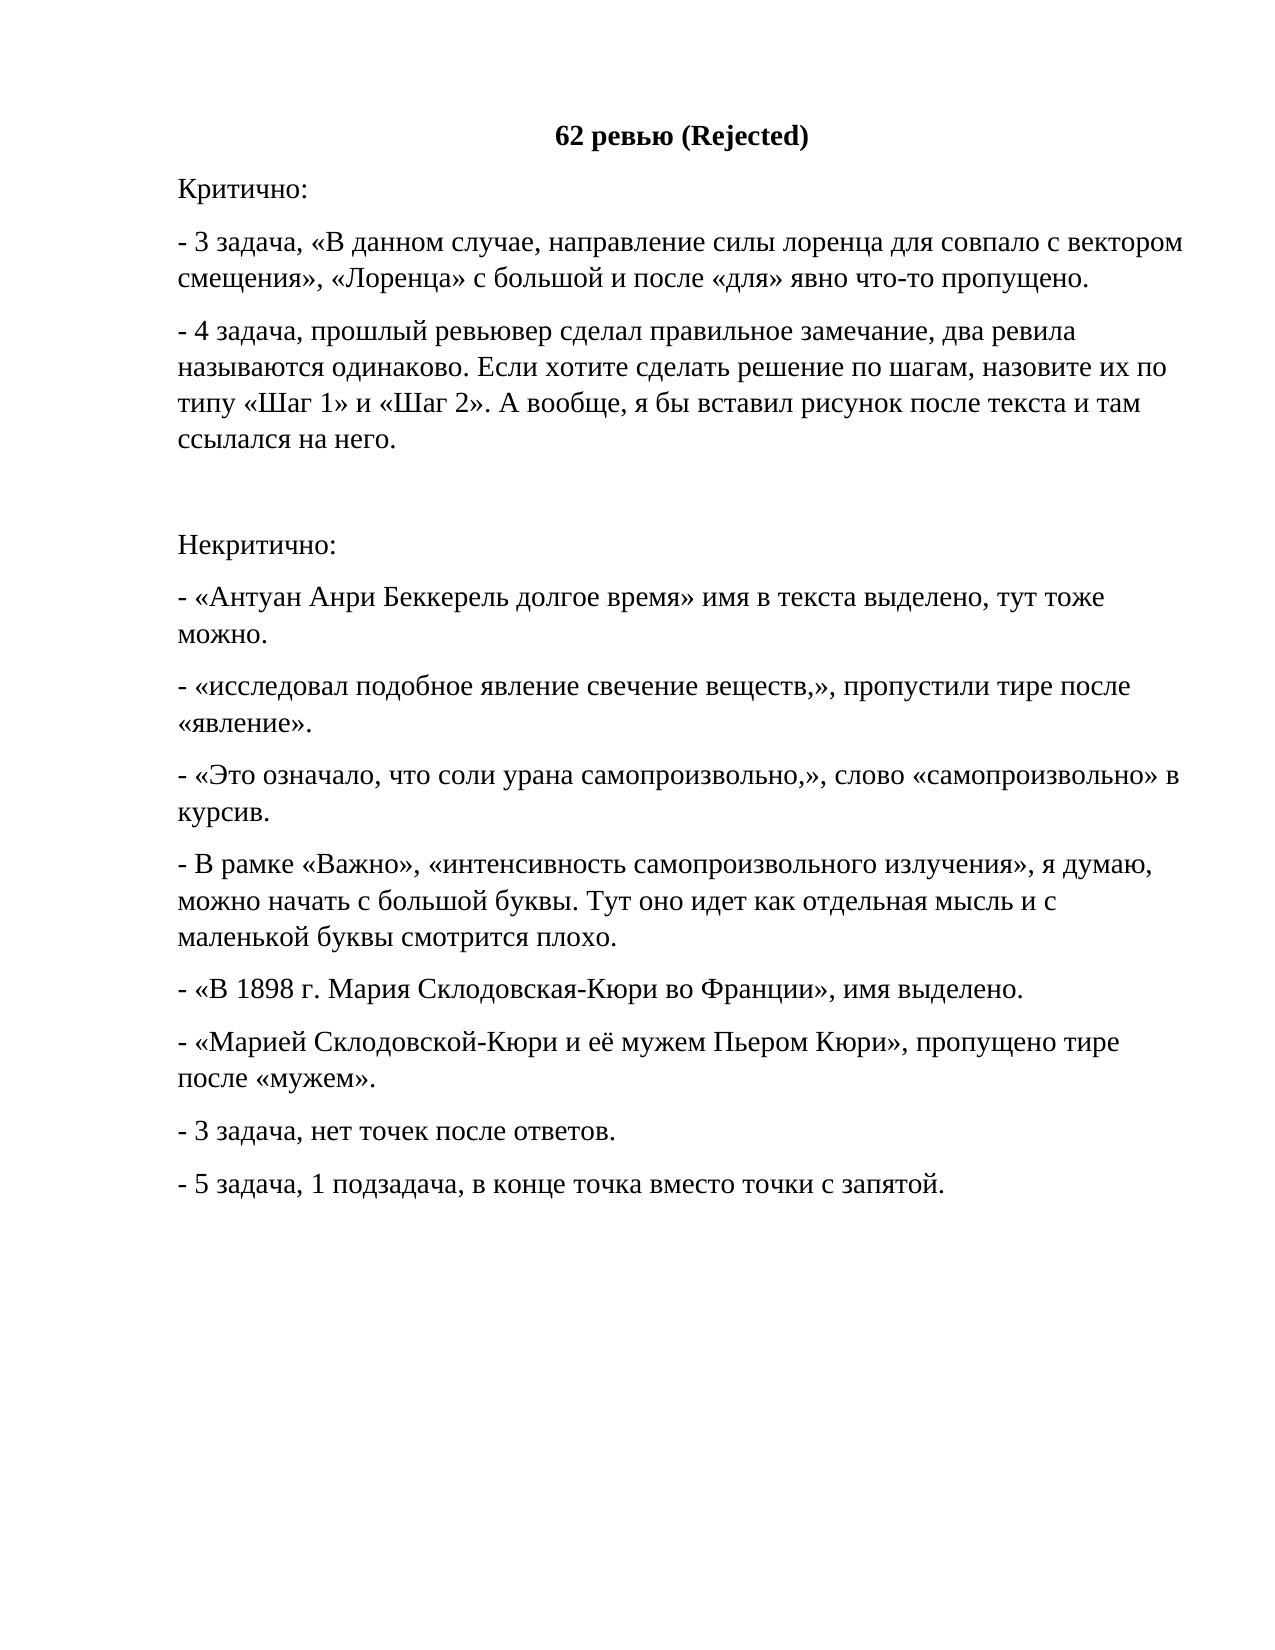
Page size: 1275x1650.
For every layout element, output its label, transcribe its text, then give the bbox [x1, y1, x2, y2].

text - В рамке «Важно», «интенсивность самопроизвольного излучения», я думаю, можно начать с большой буквы. Тут оно идет как отдельная мысль и с маленькой буквы смотрится плохо. [177, 846, 1186, 952]
text 62 ревью (Rejected) [177, 118, 1186, 152]
text - 3 задача, «В данном случае, направление силы лоренца для совпало с вектором смещения», «Лоренца» с большой и после «для» явно что-то пропущено. [177, 224, 1186, 293]
text - 3 задача, нет точек после ответов. [177, 1113, 1186, 1147]
text - «Это означало, что соли урана самопроизвольно,», слово «самопроизвольно» в курсив. [177, 757, 1186, 827]
text - «Антуан Анри Беккерель долгое время» имя в текста выделено, тут тоже можно. [177, 579, 1186, 649]
text Критично: [177, 171, 1186, 204]
text - «Марией Склодовской-Кюри и её мужем Пьером Кюри», пропущено тире после «мужем». [177, 1024, 1186, 1094]
text - 4 задача, прошлый ревьювер сделал правильное замечание, два ревила называются одинаково. Если хотите сделать решение по шагам, назовите их по типу «Шаг 1» и «Шаг 2». А вообще, я бы вставил рисунок после текста и там ссылался на него. [177, 313, 1186, 455]
text - «исследовал подобное явление свечение веществ,», пропустили тире после «явление». [177, 668, 1186, 738]
text - «В 1898 г. Мария Склодовская-Кюри во Франции», имя выделено. [177, 972, 1186, 1005]
text - 5 задача, 1 подзадача, в конце точка вместо точки с запятой. [177, 1166, 1186, 1200]
text Некритично: [177, 527, 1186, 560]
